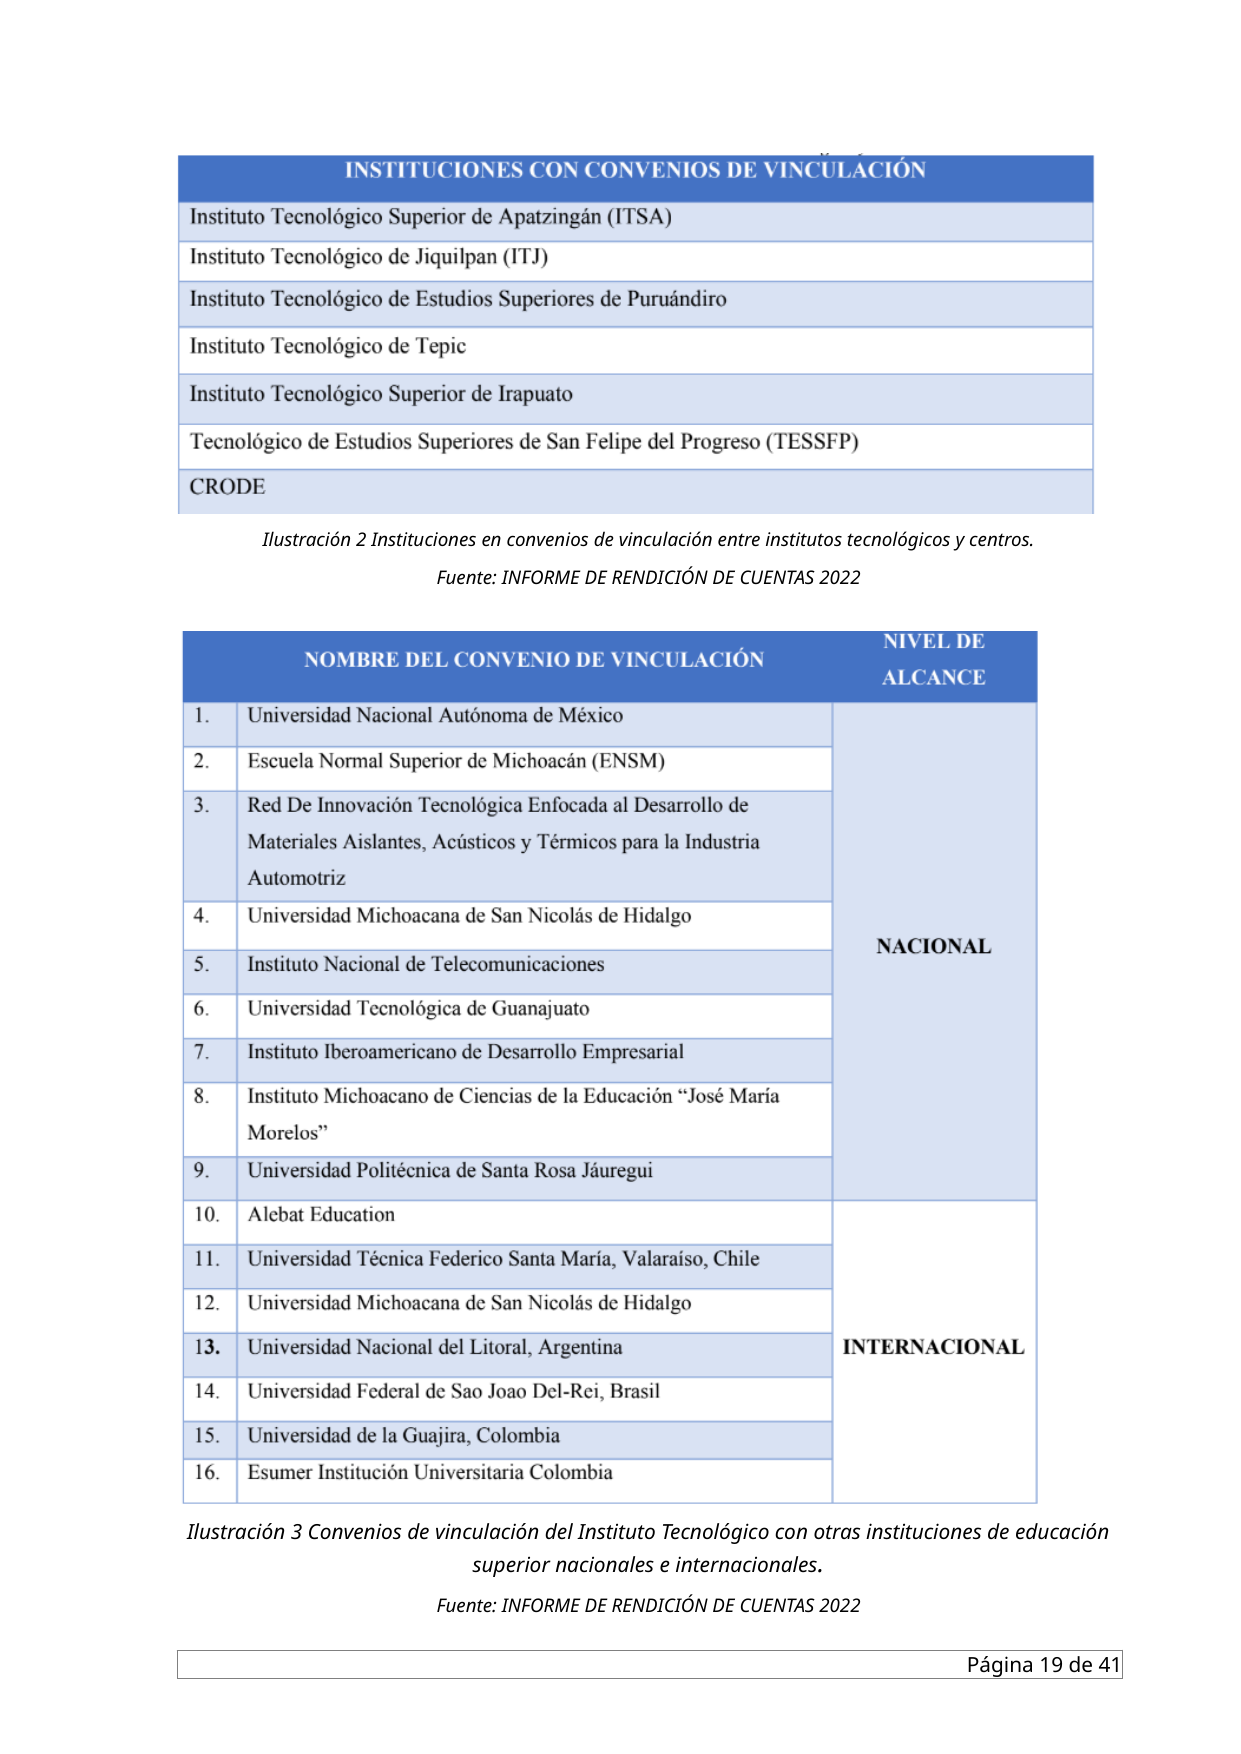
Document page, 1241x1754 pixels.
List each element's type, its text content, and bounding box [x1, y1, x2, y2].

text Fuente: INFORME DE RENDICIÓN DE CUENTAS 2022 [177, 564, 1122, 590]
picture [177, 153, 1095, 514]
text Ilustración 2 Instituciones en convenios de vinculación entre institutos tecnológicos y centros. [177, 526, 1122, 552]
text Fuente: INFORME DE RENDICIÓN DE CUENTAS 2022 [177, 1592, 1122, 1618]
text Ilustración 3 Convenios de vinculación del Instituto Tecnológico con otras instituciones de educación superior nacionales e internacionales. [177, 1517, 1122, 1580]
picture [177, 631, 1046, 1505]
